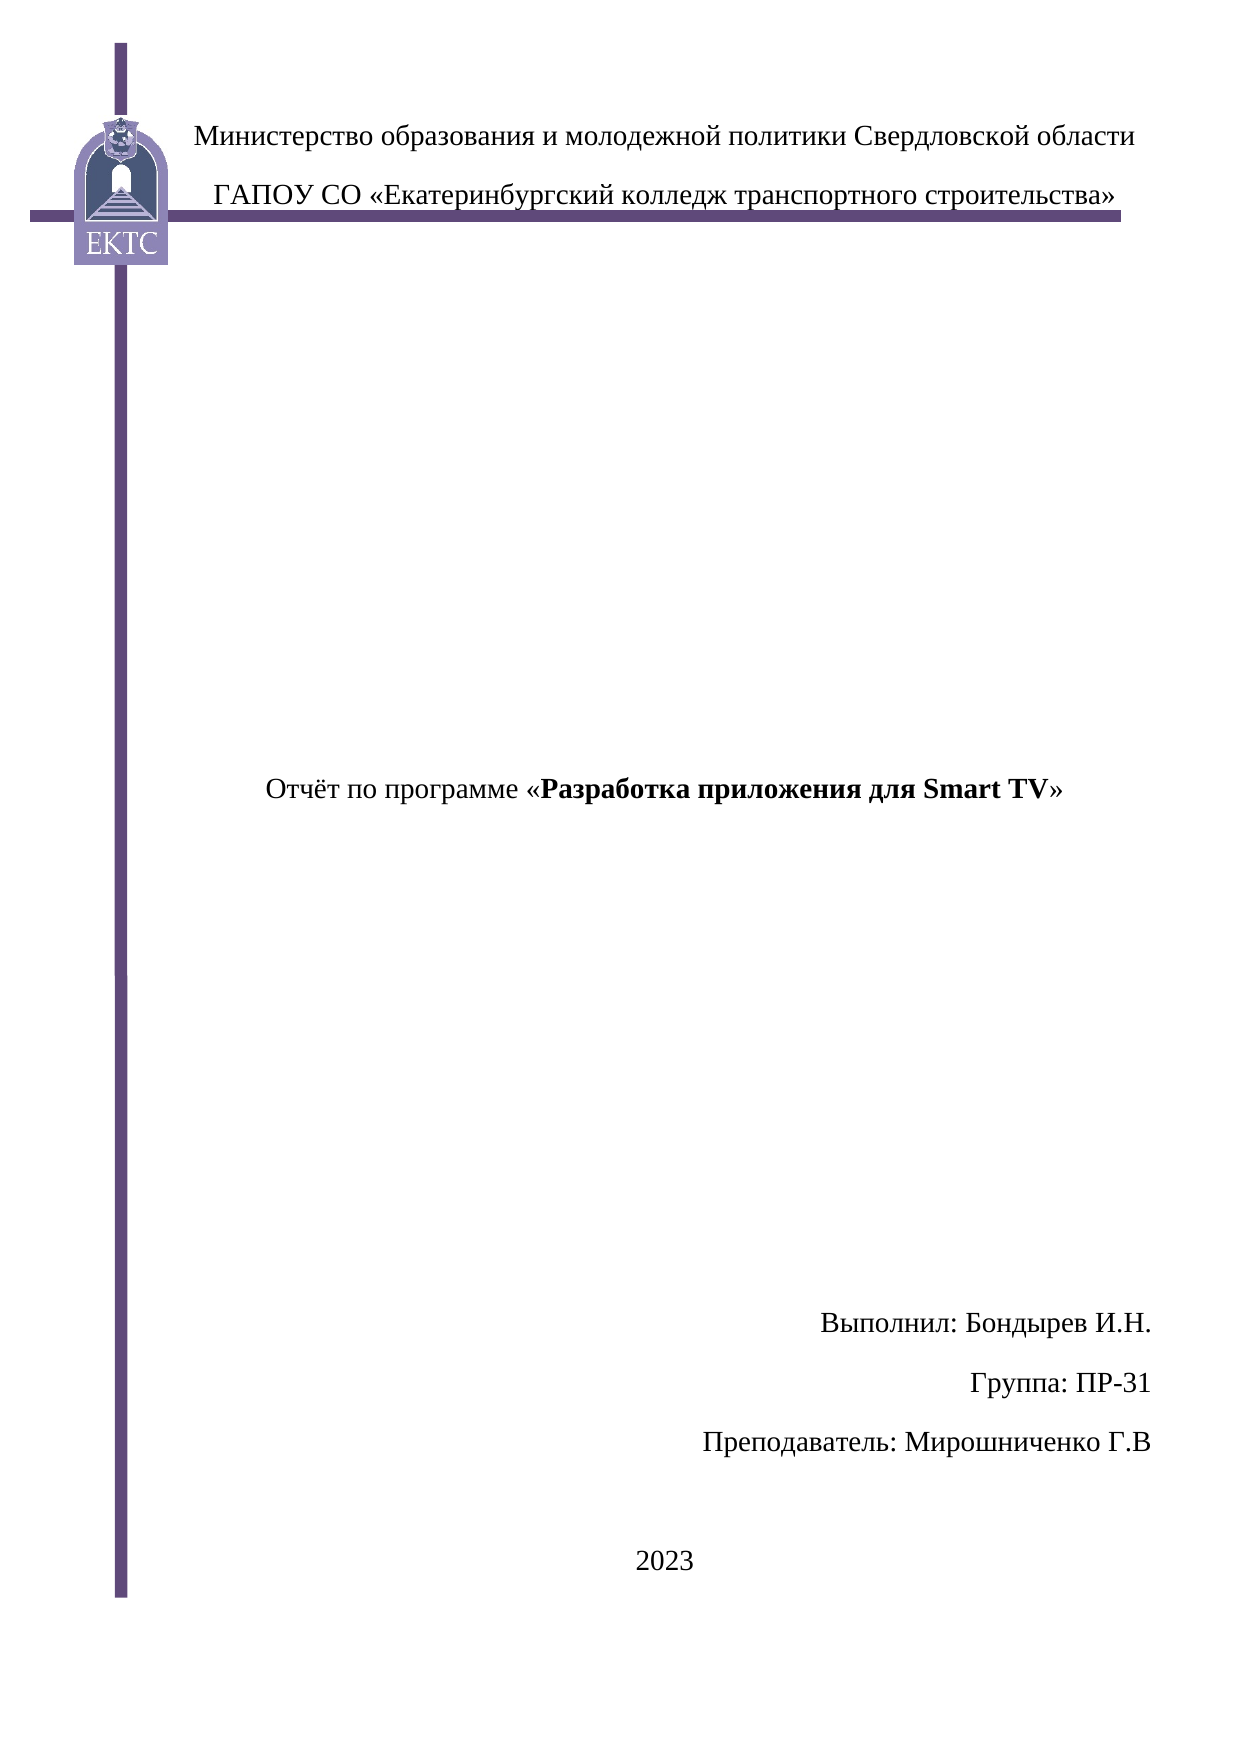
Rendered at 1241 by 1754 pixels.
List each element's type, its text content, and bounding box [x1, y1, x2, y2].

text Министерство образования и молодежной политики Свердловской области [177, 118, 1152, 152]
text Преподаватель: Мирошниченко Г.В [177, 1424, 1152, 1458]
text Выполнил: Бондырев И.Н. [177, 1306, 1152, 1339]
text ГАПОУ СО «Екатеринбургский колледж транспортного строительства» [177, 177, 1152, 211]
text Отчёт по программе «Разработка приложения для Smart TV» [177, 771, 1152, 805]
text 2023 [177, 1543, 1152, 1577]
text Группа: ПР-31 [177, 1365, 1152, 1398]
picture [74, 115, 168, 265]
